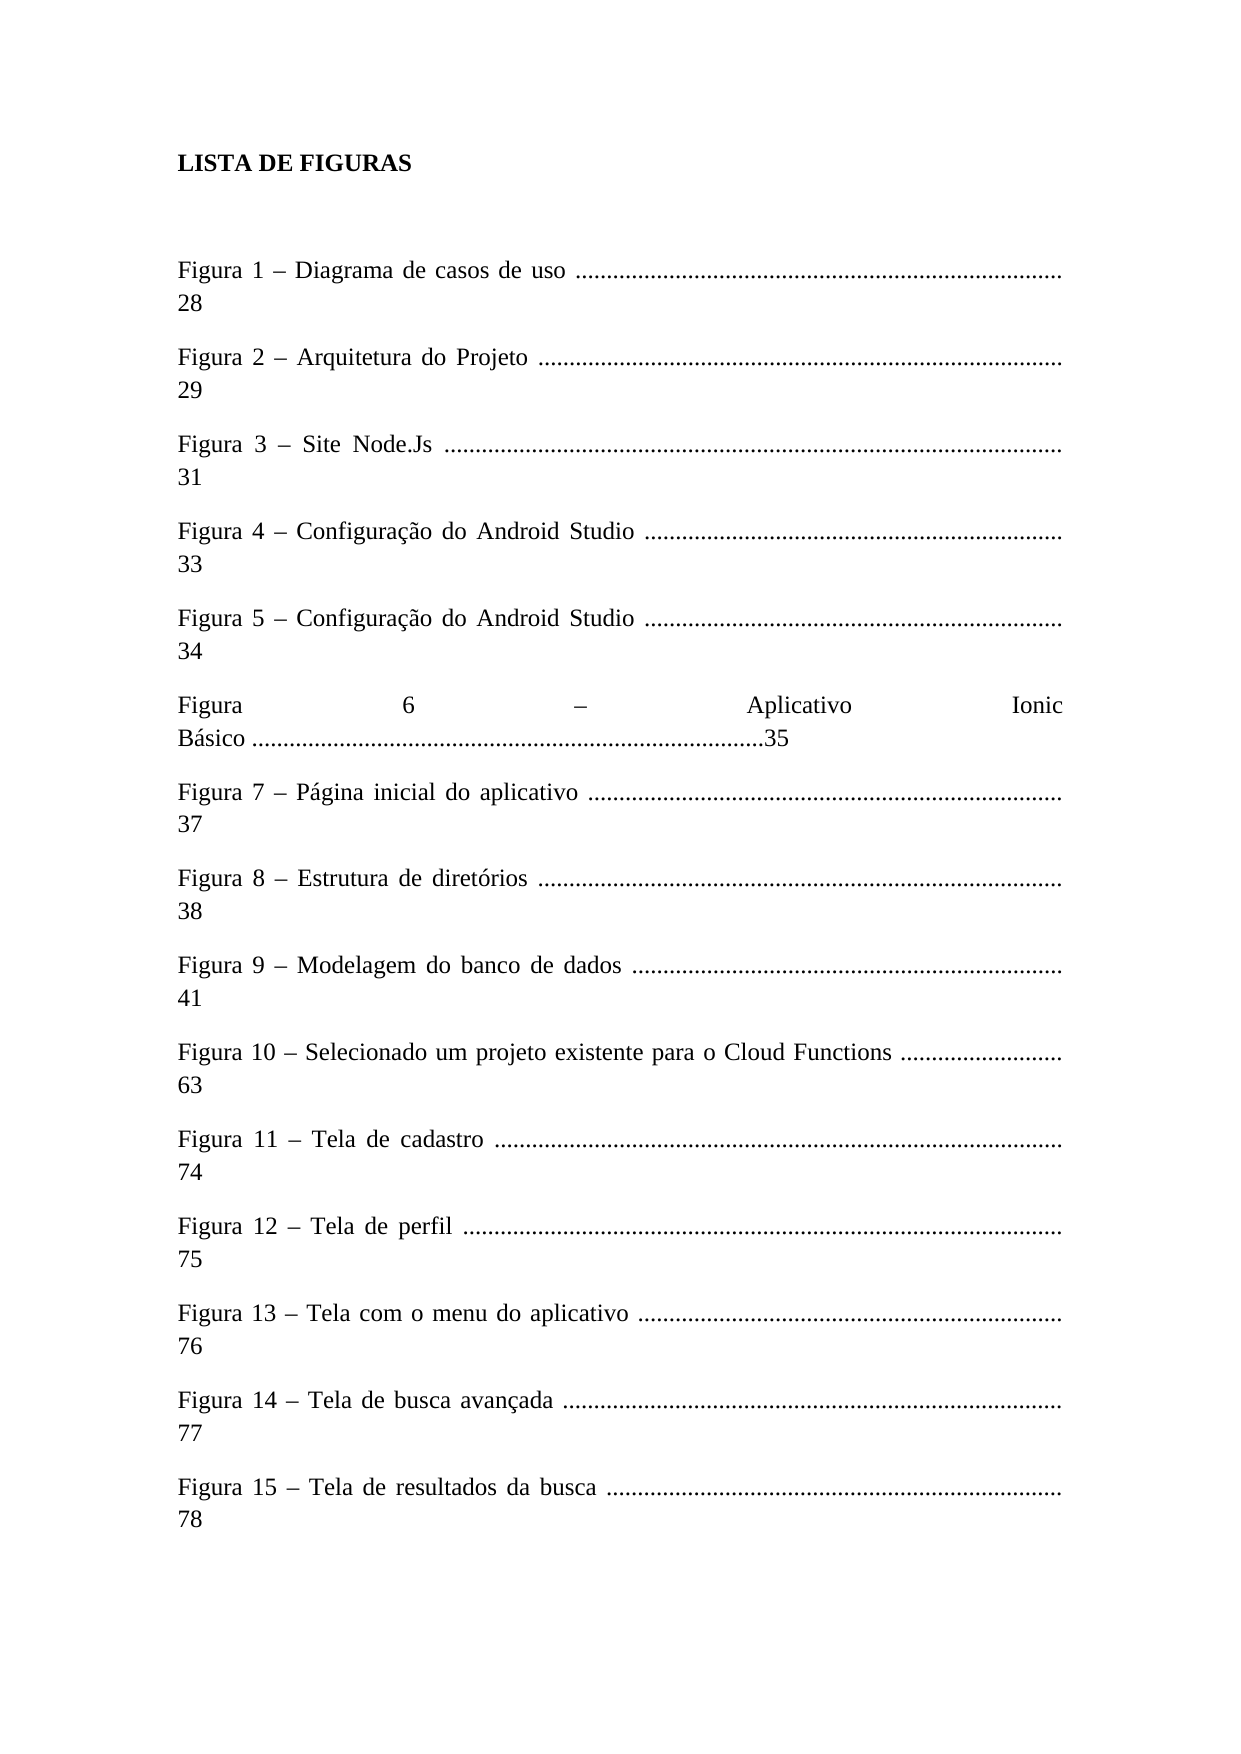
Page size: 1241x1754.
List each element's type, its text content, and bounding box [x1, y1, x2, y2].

text Figura 15 – Tela de resultados da busca ......................................................................... 78 [177, 1472, 1063, 1533]
text Figura 14 – Tela de busca avançada ................................................................................ 77 [177, 1385, 1063, 1446]
text Figura 1 – Diagrama de casos de uso .............................................................................. 28 [177, 255, 1063, 317]
text Figura 13 – Tela com o menu do aplicativo .................................................................... 76 [177, 1298, 1063, 1359]
text Figura 3 – Site Node.Js ................................................................................................... 31 [177, 429, 1063, 491]
text Figura 12 – Tela de perfil ................................................................................................ 75 [177, 1211, 1063, 1273]
text Figura 7 – Página inicial do aplicativo ............................................................................ 37 [177, 777, 1063, 838]
text Figura 2 – Arquitetura do Projeto .................................................................................... 29 [177, 342, 1063, 404]
text Figura 4 – Configuração do Android Studio ................................................................... 33 [177, 516, 1063, 578]
text Figura 6 – Aplicativo Ionic Básico ..................................................................................35 [177, 690, 1063, 751]
text Figura 9 – Modelagem do banco de dados ..................................................................... 41 [177, 950, 1063, 1012]
text Figura 11 – Tela de cadastro ........................................................................................... 74 [177, 1124, 1063, 1186]
text Figura 8 – Estrutura de diretórios .................................................................................... 38 [177, 863, 1063, 925]
text Figura 5 – Configuração do Android Studio ................................................................... 34 [177, 603, 1063, 664]
text Figura 10 – Selecionado um projeto existente para o Cloud Functions .......................... 63 [177, 1037, 1063, 1099]
